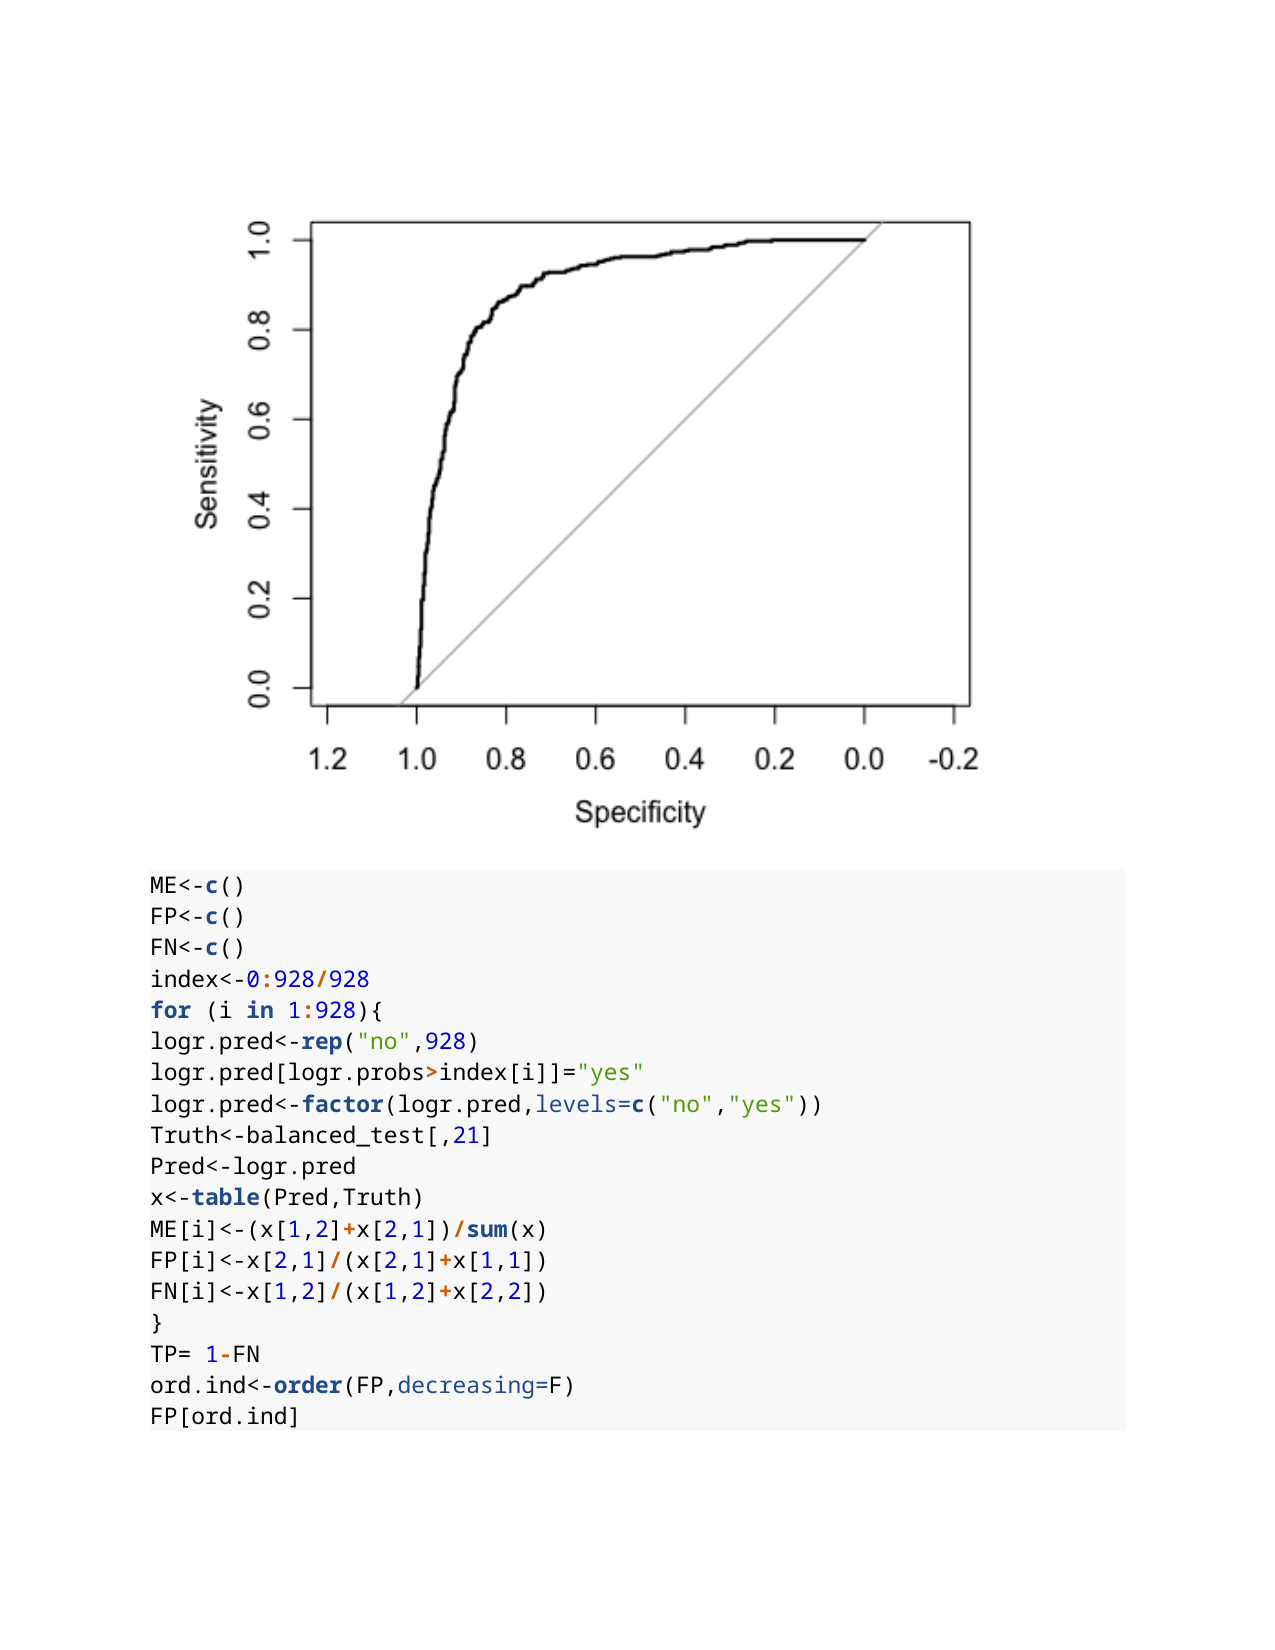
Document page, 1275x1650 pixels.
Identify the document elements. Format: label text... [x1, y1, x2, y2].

text ME<-c() FP<-c() FN<-c() index<-0:928/928 for (i in 1:928){ logr.pred<-rep("no",928) logr.pred[logr.probs>index[i]]="yes" logr.pred<-factor(logr.pred,levels=c("no","yes")) Truth<-balanced_test[,21] Pred<-logr.pred x<-table(Pred,Truth) ME[i]<-(x[1,2]+x[2,1])/sum(x) FP[i]<-x[2,1]/(x[2,1]+x[1,1]) FN[i]<-x[1,2]/(x[1,2]+x[2,2]) } TP= 1-FN ord.ind<-order(FP,decreasing=F) FP[ord.ind] [150, 869, 1125, 1431]
picture [168, 150, 1044, 850]
